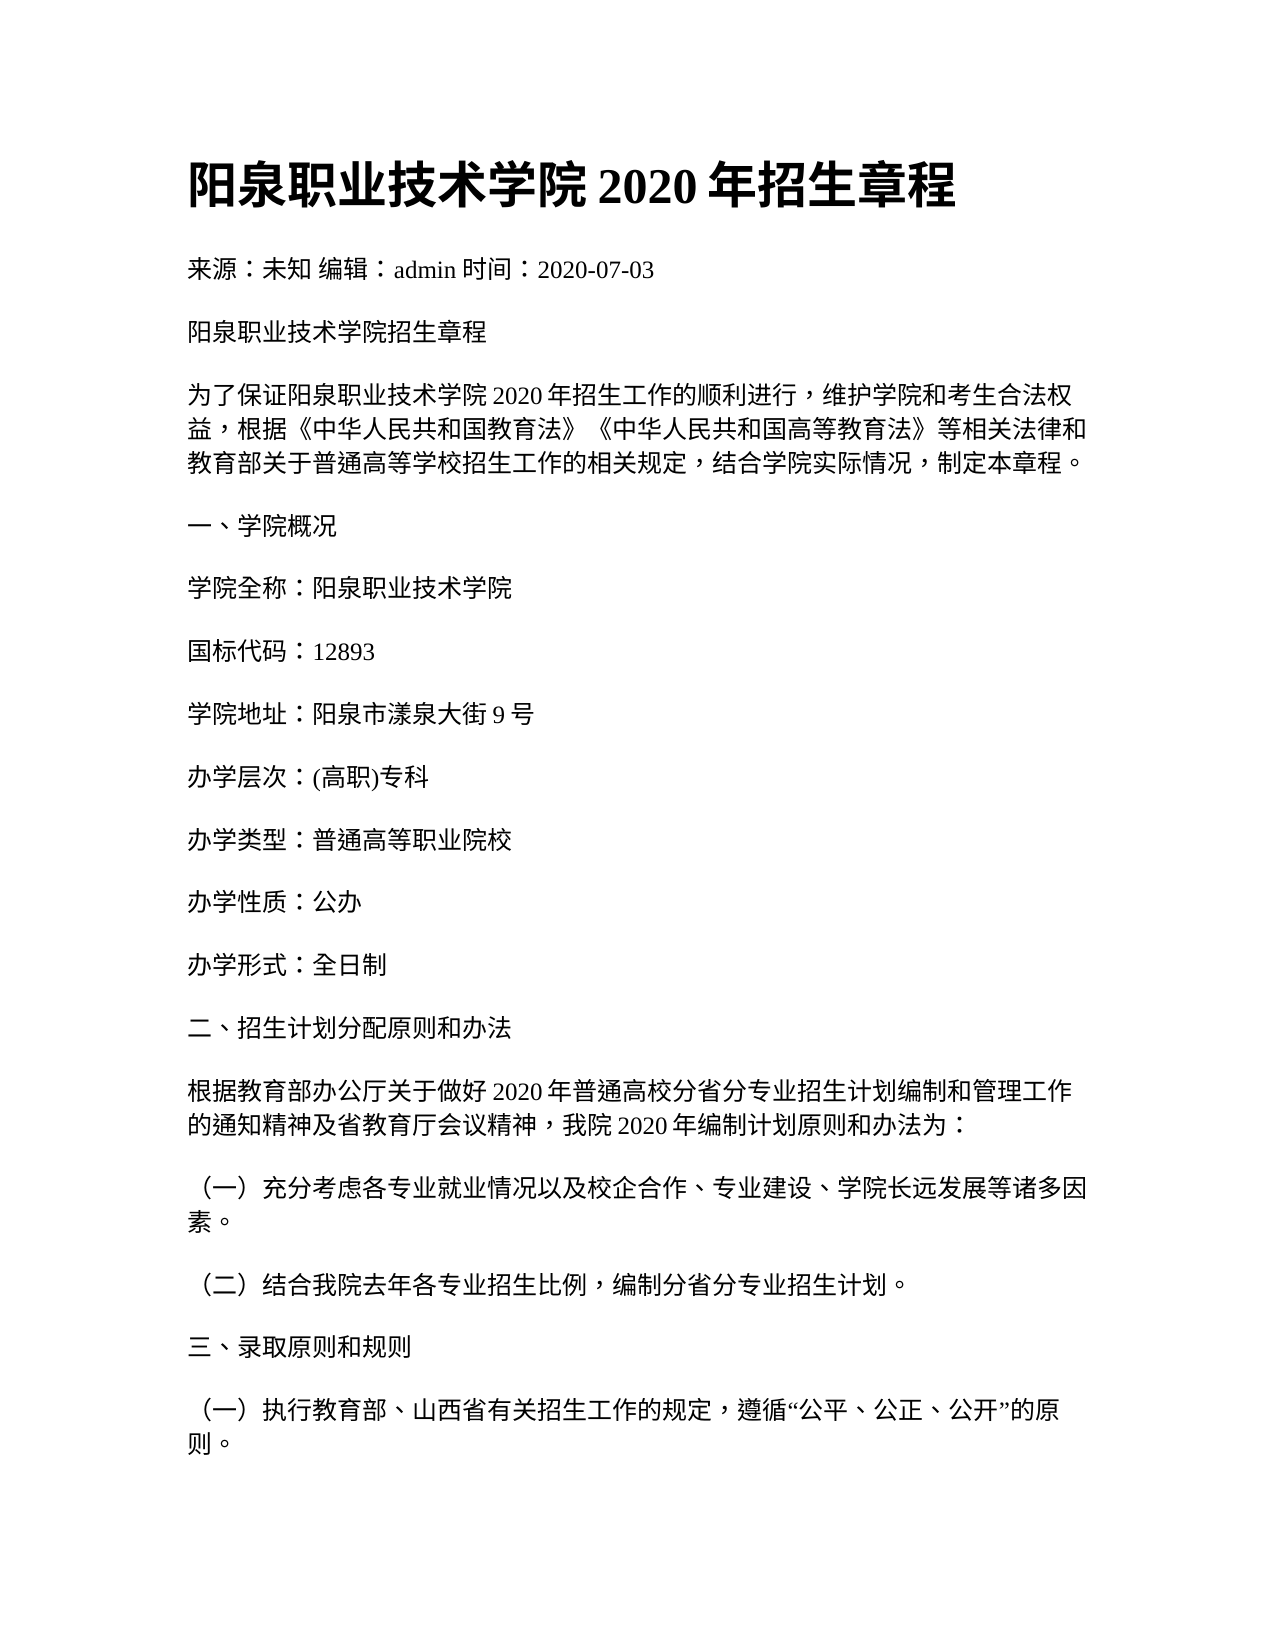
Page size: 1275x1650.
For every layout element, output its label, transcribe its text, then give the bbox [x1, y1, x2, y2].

text （一）执行教育部、山西省有关招生工作的规定，遵循“公平、公正、公开”的原则。 [187, 1393, 1087, 1461]
text 国标代码：12893 [187, 634, 1087, 668]
text 阳泉职业技术学院招生章程 [187, 314, 1087, 348]
text 学院全称：阳泉职业技术学院 [187, 571, 1087, 605]
text 三、录取原则和规则 [187, 1330, 1087, 1364]
text 办学性质：公办 [187, 885, 1087, 919]
text 二、招生计划分配原则和办法 [187, 1011, 1087, 1045]
text 办学层次：(高职)专科 [187, 759, 1087, 793]
text （二）结合我院去年各专业招生比例，编制分省分专业招生计划。 [187, 1267, 1087, 1301]
text 根据教育部办公厅关于做好2020年普通高校分省分专业招生计划编制和管理工作的通知精神及省教育厅会议精神，我院2020年编制计划原则和办法为： [187, 1073, 1087, 1142]
text （一）充分考虑各专业就业情况以及校企合作、专业建设、学院长远发展等诸多因素。 [187, 1170, 1087, 1238]
text 办学形式：全日制 [187, 948, 1087, 982]
subtitle 阳泉职业技术学院2020年招生章程 [187, 150, 1087, 218]
text 为了保证阳泉职业技术学院2020年招生工作的顺利进行，维护学院和考生合法权益，根据《中华人民共和国教育法》《中华人民共和国高等教育法》等相关法律和教育部关于普通高等学校招生工作的相关规定，结合学院实际情况，制定本章程。 [187, 377, 1087, 479]
text 办学类型：普通高等职业院校 [187, 822, 1087, 856]
text 一、学院概况 [187, 508, 1087, 542]
text 学院地址：阳泉市漾泉大街9号 [187, 697, 1087, 731]
text 来源：未知 编辑：admin 时间：2020-07-03 [187, 252, 1087, 286]
